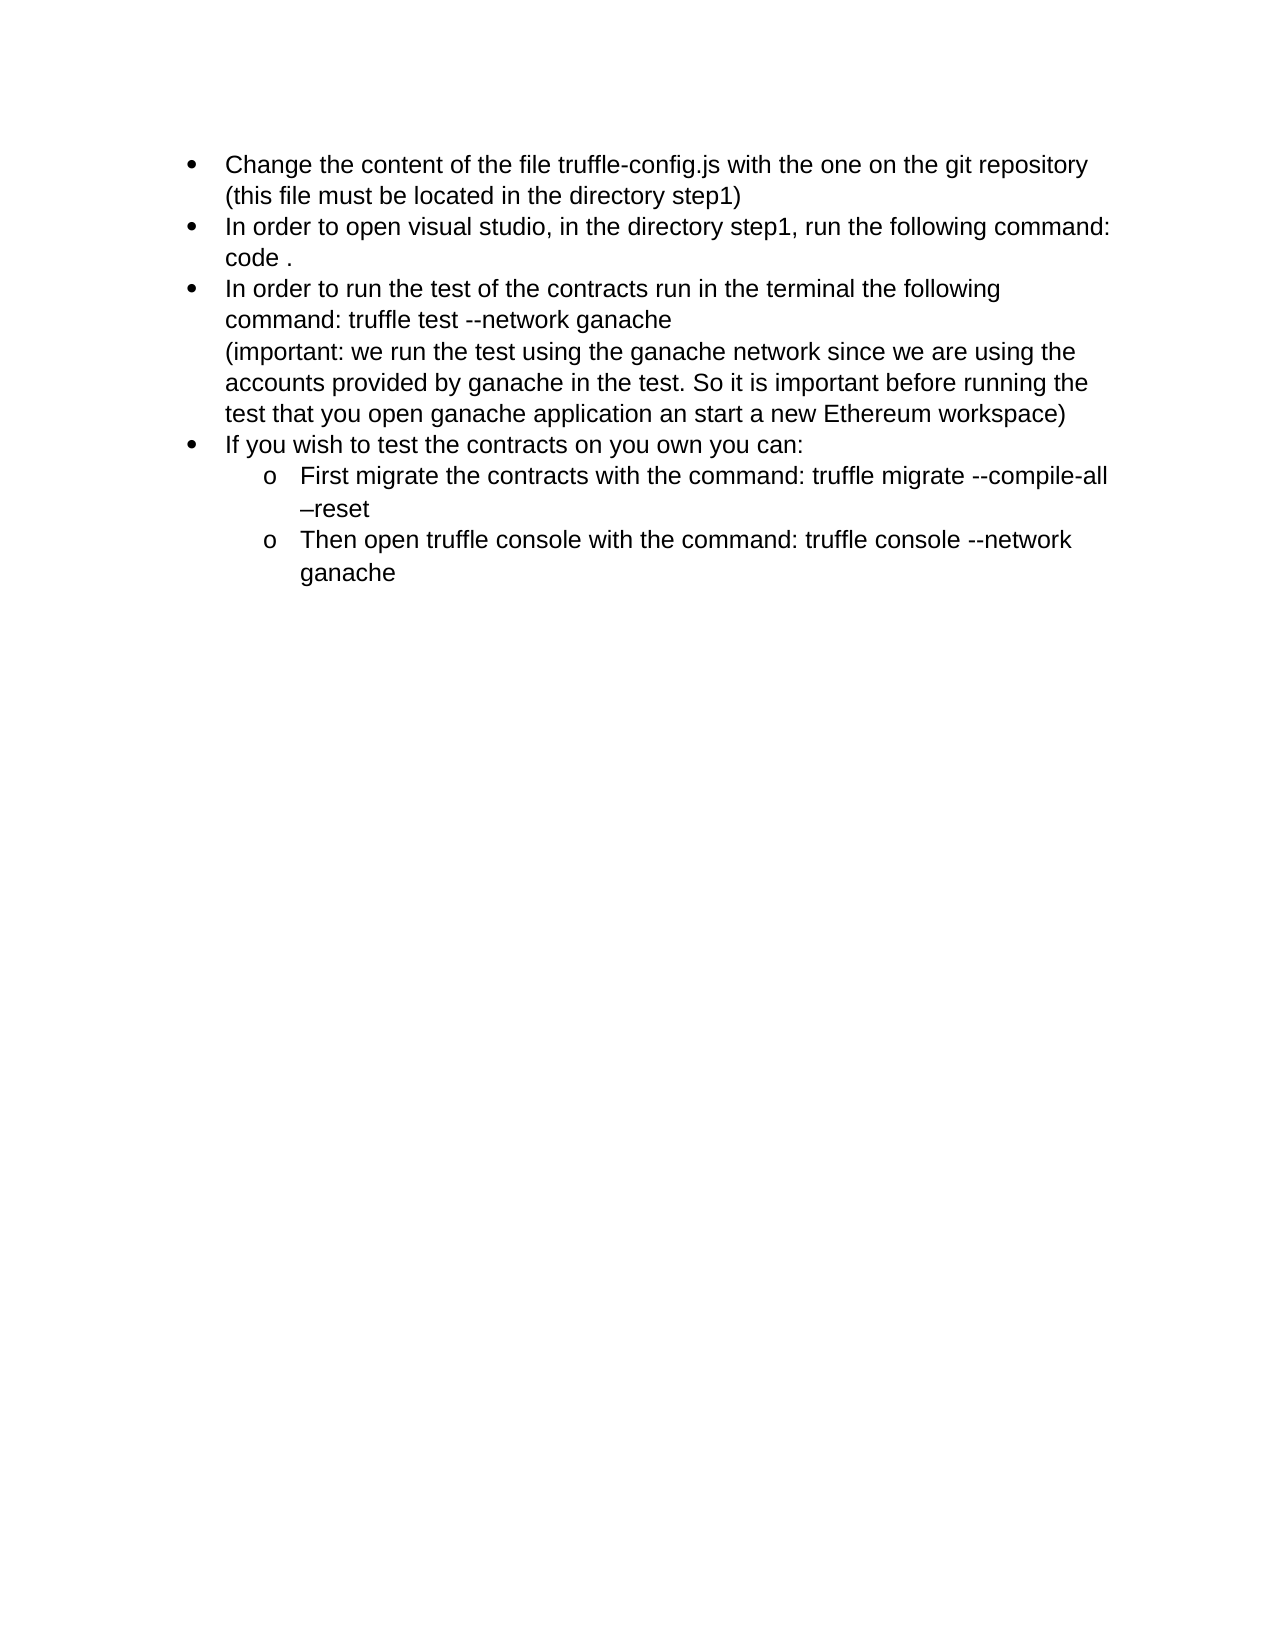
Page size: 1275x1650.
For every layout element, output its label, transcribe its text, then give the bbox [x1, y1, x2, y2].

list First migrate the contracts with the command: truffle migrate --compile-all –reset [262, 461, 1125, 523]
list In order to run the test of the contracts run in the terminal the following command: truffle test --network ganache [187, 274, 1125, 334]
list If you wish to test the contracts on you own you can: [187, 430, 1125, 458]
list (important: we run the test using the ganache network since we are using the accounts provided by ganache in the test. So it is important before running the test that you open ganache application an start a new Ethereum workspace) [225, 337, 1125, 427]
list Then open truffle console with the command: truffle console --network ganache [262, 525, 1125, 587]
list Change the content of the file truffle-config.js with the one on the git repository (this file must be located in the directory step1) [187, 150, 1125, 210]
list In order to open visual studio, in the directory step1, run the following command: code . [187, 212, 1125, 272]
